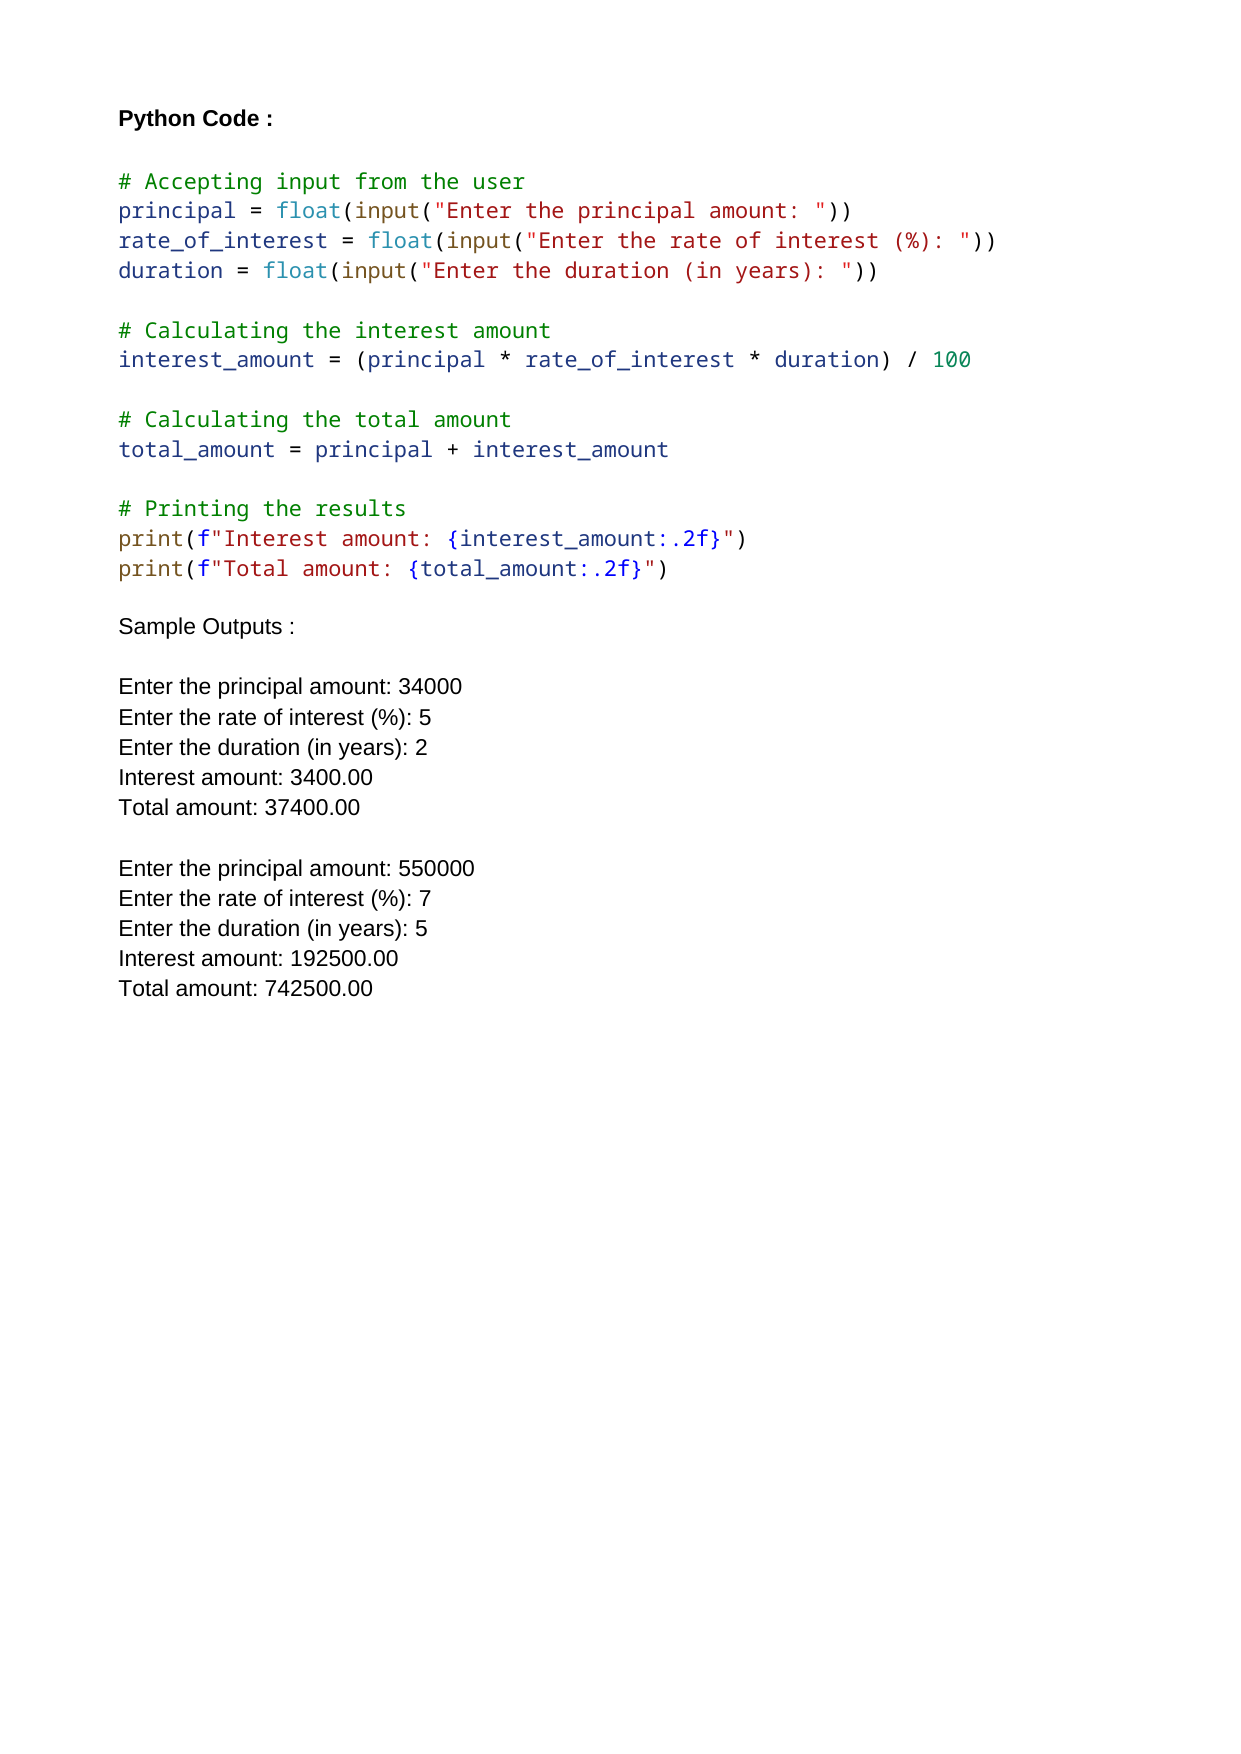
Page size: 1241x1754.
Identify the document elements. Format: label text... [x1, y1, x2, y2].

text Enter the duration (in years): 2 [118, 734, 1165, 760]
text Enter the principal amount: 550000 [118, 854, 1165, 881]
text Total amount: 37400.00 [118, 794, 1165, 821]
text Enter the rate of interest (%): 7 [118, 885, 1165, 911]
text interest_amount = (principal * rate_of_interest * duration) / 100 [118, 344, 1165, 374]
text print(f"Interest amount: {interest_amount:.2f}") [118, 523, 1165, 553]
text Python Code : [118, 105, 1165, 132]
text # Accepting input from the user [118, 166, 1165, 195]
text rate_of_interest = float(input("Enter the rate of interest (%): ")) [118, 225, 1165, 255]
text Interest amount: 3400.00 [118, 764, 1165, 790]
text Total amount: 742500.00 [118, 975, 1165, 1002]
text Interest amount: 192500.00 [118, 945, 1165, 972]
text principal = float(input("Enter the principal amount: ")) [118, 195, 1165, 225]
text Enter the principal amount: 34000 [118, 673, 1165, 700]
text # Printing the results [118, 493, 1165, 523]
text total_amount = principal + interest_amount [118, 434, 1165, 463]
text print(f"Total amount: {total_amount:.2f}") [118, 553, 1165, 583]
text # Calculating the total amount [118, 404, 1165, 434]
text # Calculating the interest amount [118, 314, 1165, 344]
text Enter the duration (in years): 5 [118, 915, 1165, 941]
text Sample Outputs : [118, 613, 1165, 639]
text duration = float(input("Enter the duration (in years): ")) [118, 255, 1165, 285]
text Enter the rate of interest (%): 5 [118, 703, 1165, 730]
